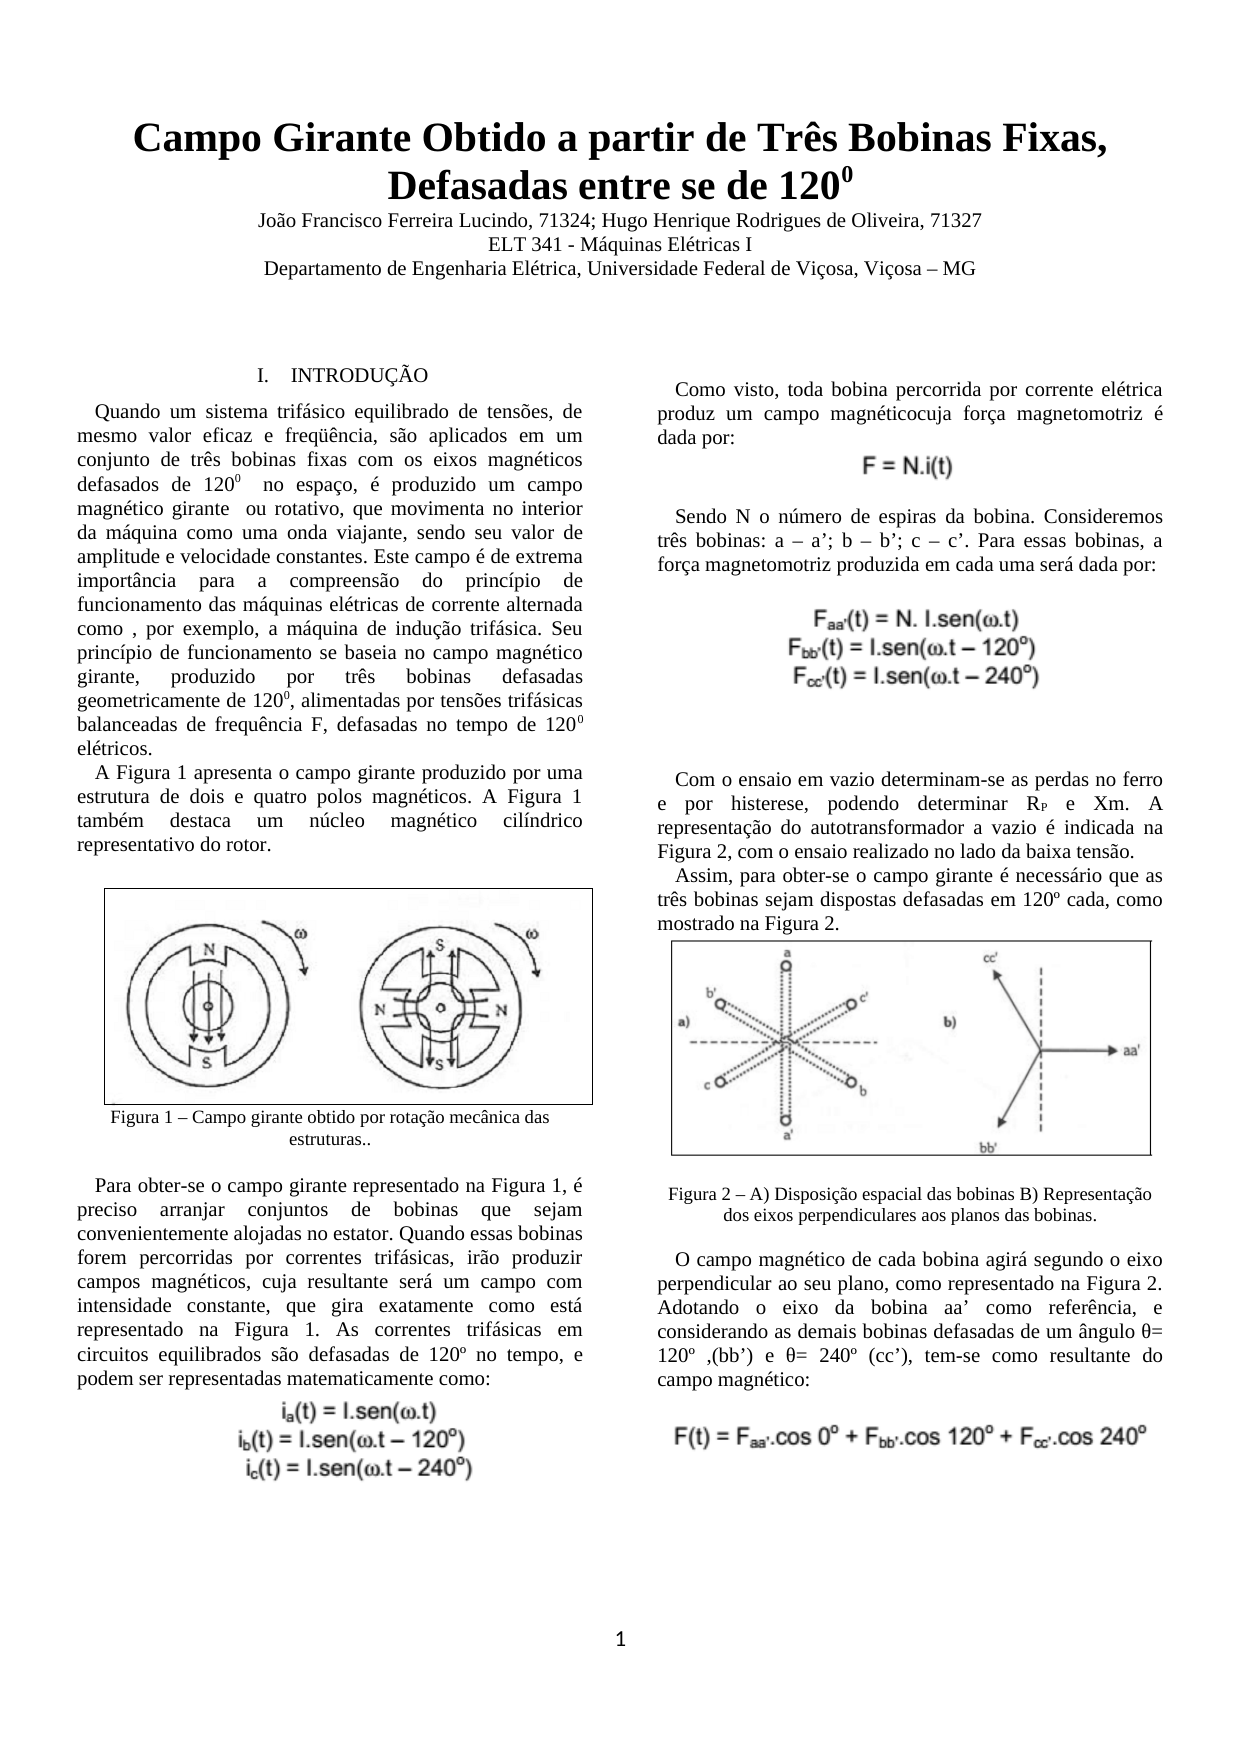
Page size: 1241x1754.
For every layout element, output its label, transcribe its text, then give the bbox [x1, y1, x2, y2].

text Como visto, toda bobina percorrida por corrente elétrica produz um campo magnéticocuja força magnetomotriz é dada por: [657, 377, 1163, 449]
picture [861, 448, 960, 481]
text Departamento de Engenharia Elétrica, Universidade Federal de Viçosa, Viçosa – MG [77, 256, 1163, 280]
text Campo Girante Obtido a partir de Três Bobinas Fixas, Defasadas entre se de 1200 [77, 112, 1163, 208]
picture [657, 935, 1164, 1159]
text Assim, para obter-se o campo girante é necessário que as três bobinas sejam dispostas defasadas em 120º cada, como mostrado na Figura 2. [657, 863, 1163, 935]
text ELT 341 - Máquinas Elétricas I [77, 232, 1163, 256]
text Figura 2 – A) Disposição espacial das bobinas B) Representação dos eixos perpendiculares aos planos das bobinas. [657, 1183, 1163, 1226]
text Sendo N o número de espiras da bobina. Consideremos três bobinas: a – a’; b – b’; c – c’. Para essas bobinas, a força magnetomotriz produzida em cada uma será dada por: [657, 504, 1163, 576]
text Com o ensaio em vazio determinam-se as perdas no ferro e por histerese, podendo determinar RP e Xm. A representação do autotransformador a vazio é indicada na Figura 2, com o ensaio realizado no lado da baixa tensão. [657, 766, 1163, 863]
text Para obter-se o campo girante representado na Figura 1, é preciso arranjar conjuntos de bobinas que sejam convenientemente alojadas no estator. Quando essas bobinas forem percorridas por correntes trifásicas, irão produzir campos magnéticos, cuja resultante será um campo com intensidade constante, que gira exatamente como está representado na Figura 1. As correntes trifásicas em circuitos equilibrados são defasadas de 120º no tempo, e podem ser representadas matematicamente como: [77, 1173, 583, 1389]
text Quando um sistema trifásico equilibrado de tensões, de mesmo valor eficaz e freqüência, são aplicados em um conjunto de três bobinas fixas com os eixos magnéticos defasados de 1200 no espaço, é produzido um campo magnético girante ou rotativo, que movimenta no interior da máquina como uma onda viajante, sendo seu valor de amplitude e velocidade constantes. Este campo é de extrema importância para a compreensão do princípio de funcionamento das máquinas elétricas de corrente alternada como , por exemplo, a máquina de indução trifásica. Seu princípio de funcionamento se baseia no campo magnético girante, produzido por três bobinas defasadas geometricamente de 1200, alimentadas por tensões trifásicas balanceadas de frequência F, defasadas no tempo de 1200 elétricos. [77, 399, 583, 760]
picture [669, 1415, 1151, 1453]
picture [777, 600, 1043, 695]
picture [220, 1389, 485, 1495]
text O campo magnético de cada bobina agirá segundo o eixo perpendicular ao seu plano, como representado na Figura 2. Adotando o eixo da bobina aa’ como referência, e considerando as demais bobinas defasadas de um ângulo θ= 120º ,(bb’) e θ= 240º (cc’), tem-se como resultante do campo magnético: [657, 1247, 1163, 1391]
text Figura 1 – Campo girante obtido por rotação mecânica das estruturas.. [77, 1106, 583, 1149]
list INTRODUÇÃO [114, 363, 583, 387]
text A Figura 1 apresenta o campo girante produzido por uma estrutura de dois e quatro polos magnéticos. A Figura 1 também destaca um núcleo magnético cilíndrico representativo do rotor. [77, 760, 583, 856]
picture [94, 880, 601, 1106]
text João Francisco Ferreira Lucindo, 71324; Hugo Henrique Rodrigues de Oliveira, 71327 [77, 208, 1163, 232]
